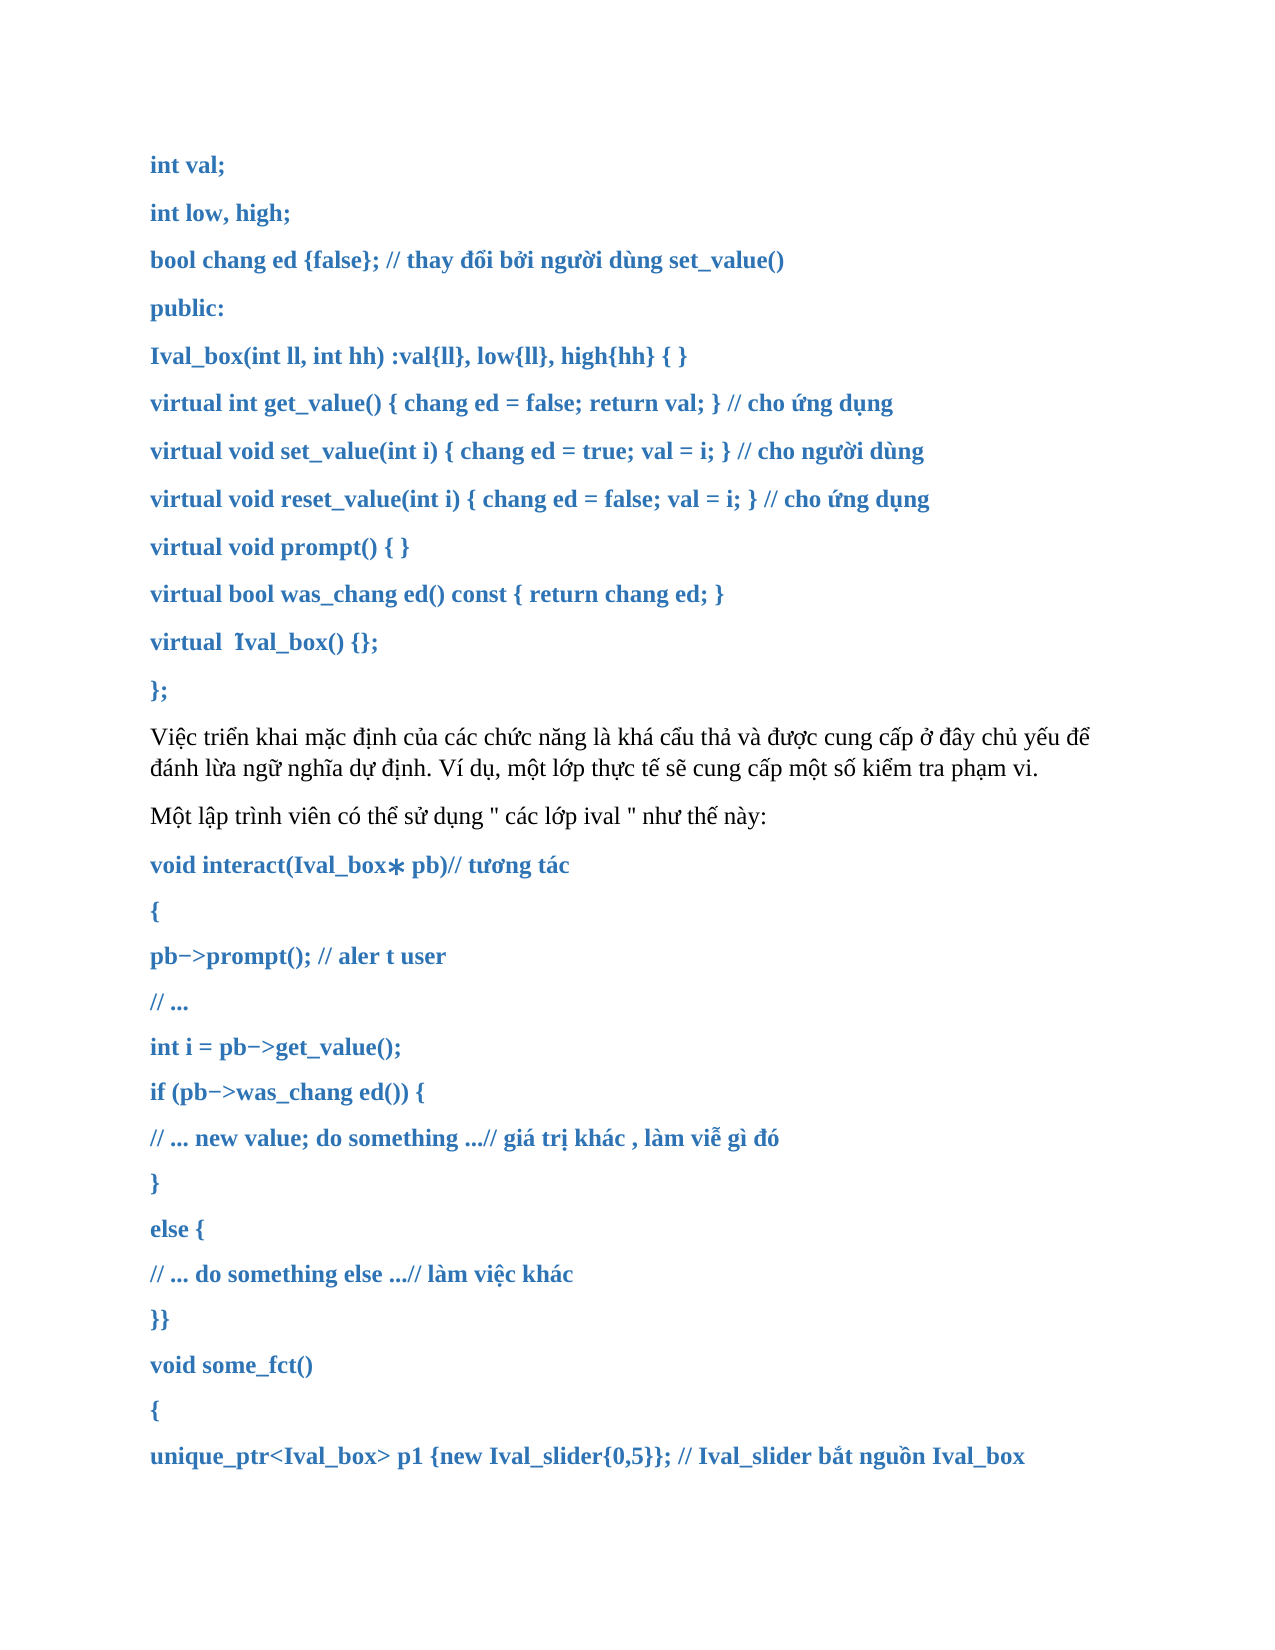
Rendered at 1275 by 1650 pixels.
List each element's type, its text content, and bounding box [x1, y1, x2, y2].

text public: [150, 293, 1125, 322]
text // ... do something else ...// làm việc khác [150, 1259, 1125, 1288]
text virtual void prompt() { } [150, 532, 1125, 560]
text Ival_box(int ll, int hh) :val{ll}, low{ll}, high{hh} { } [150, 341, 1125, 369]
text if (pb−>was_chang ed()) { [150, 1077, 1125, 1106]
text virtual void set_value(int i) { chang ed = true; val = i; } // cho người dùng [150, 436, 1125, 465]
text // ... new value; do something ...// giá trị khác , làm viễ gì đó [150, 1123, 1125, 1152]
text virtual int get_value() { chang ed = false; return val; } // cho ứng dụng [150, 388, 1125, 417]
text } [150, 1168, 1125, 1197]
text else { [150, 1214, 1125, 1242]
text bool chang ed {false}; // thay đổi bởi người dùng set_value() [150, 245, 1125, 274]
text // ... [150, 987, 1125, 1015]
text void interact(Ival_box∗ pb)// tương tác [150, 849, 1125, 879]
text int low, high; [150, 198, 1125, 226]
text { [150, 1395, 1125, 1424]
text Việc triển khai mặc định của các chức năng là khá cẩu thả và được cung cấp ở đây chủ yếu để đánh lừa ngữ nghĩa dự định. Ví dụ, một lớp thực tế sẽ cung cấp một số kiểm tra phạm vi. [150, 722, 1125, 782]
text virtual void reset_value(int i) { chang ed = false; val = i; } // cho ứng dụng [150, 484, 1125, 513]
text void some_fct() [150, 1350, 1125, 1379]
text int i = pb−>get_value(); [150, 1032, 1125, 1061]
text }} [150, 1304, 1125, 1333]
text Một lập trình viên có thể sử dụng '' các lớp ival '' như thế này: [150, 801, 1125, 830]
text pb−>prompt(); // aler t user [150, 941, 1125, 970]
text { [150, 896, 1125, 924]
text unique_ptr<Ival_box> p1 {new Ival_slider{0,5}}; // Ival_slider bắt nguồn Ival_box [150, 1441, 1125, 1469]
text virtual ̃Ival_box() {}; [150, 627, 1125, 656]
text int val; [150, 150, 1125, 179]
text }; [150, 675, 1125, 703]
text virtual bool was_chang ed() const { return chang ed; } [150, 579, 1125, 608]
